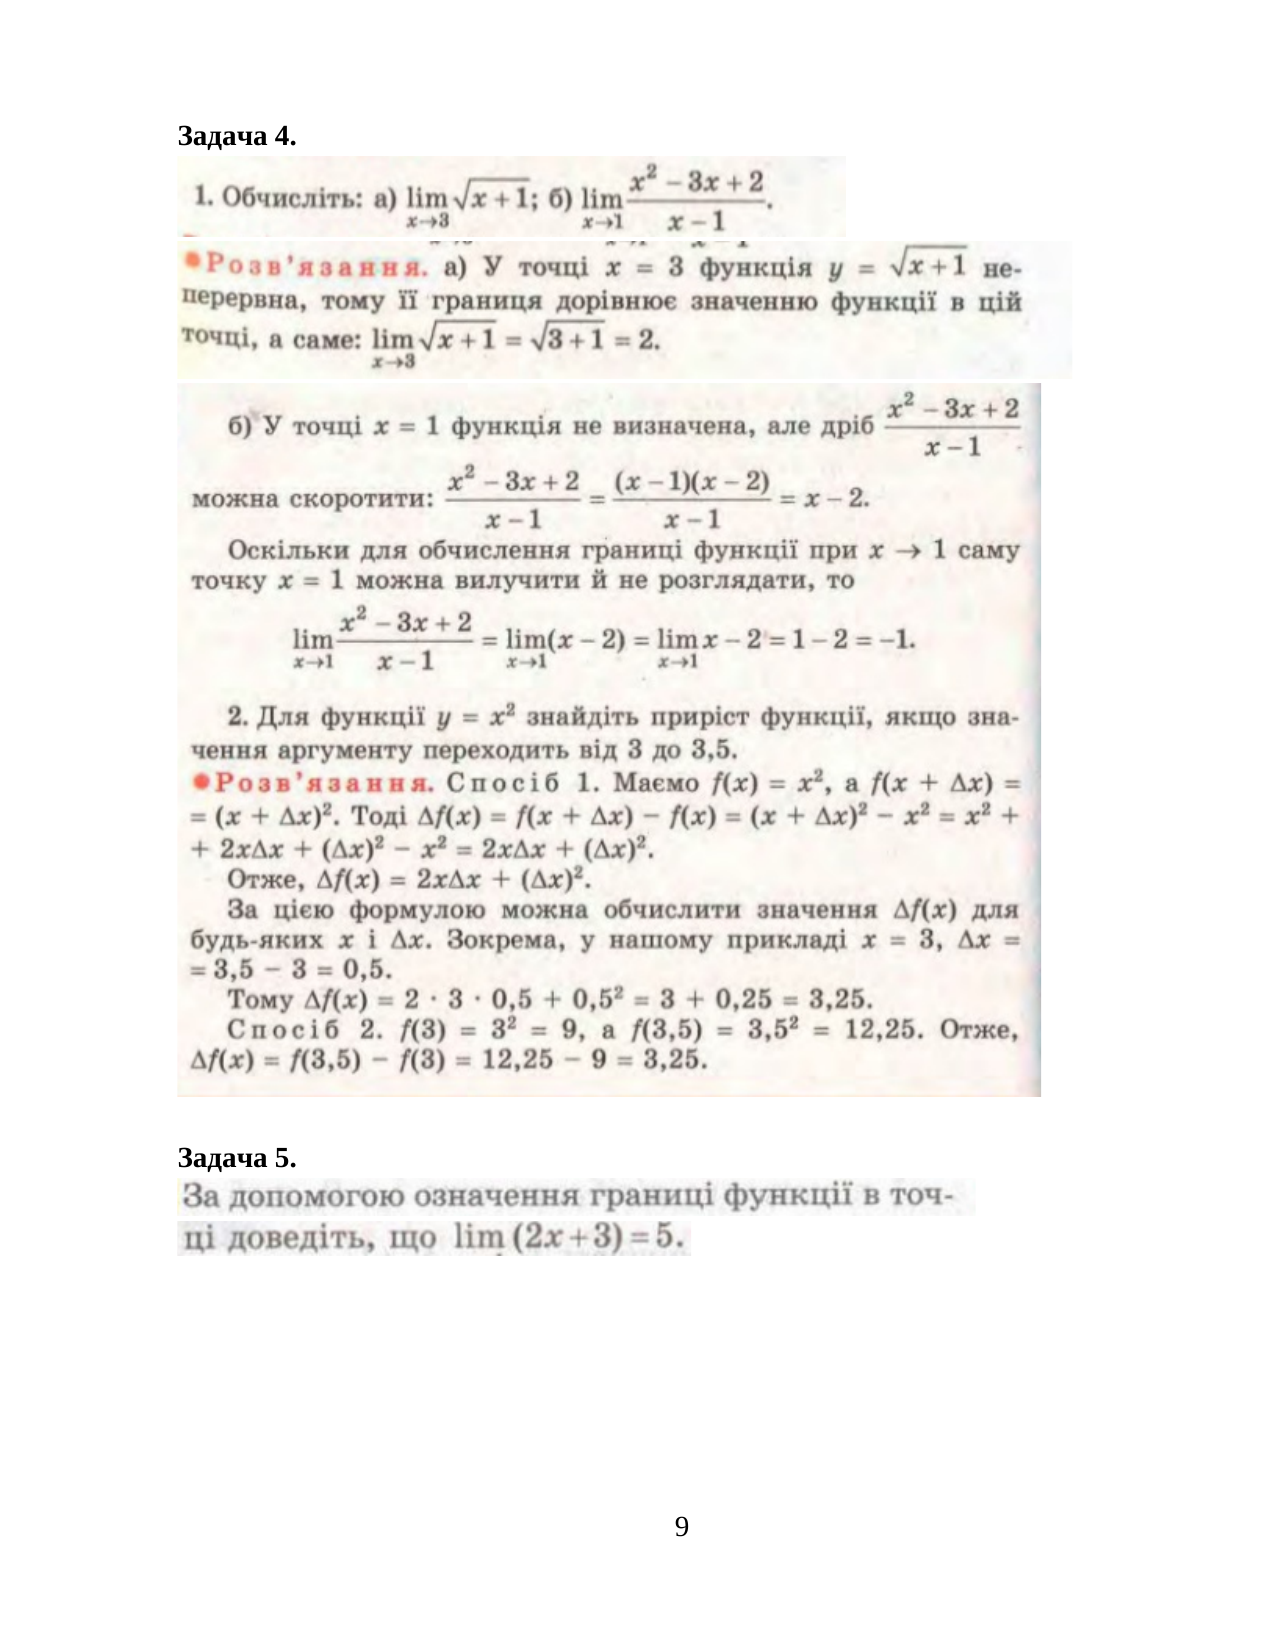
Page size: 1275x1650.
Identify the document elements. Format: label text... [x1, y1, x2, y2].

picture [177, 1221, 692, 1256]
text Задача 4. [177, 118, 1186, 152]
text Задача 5. [177, 1140, 1186, 1173]
picture [177, 156, 846, 237]
picture [177, 383, 1042, 1097]
picture [177, 1178, 976, 1216]
picture [177, 241, 1073, 379]
